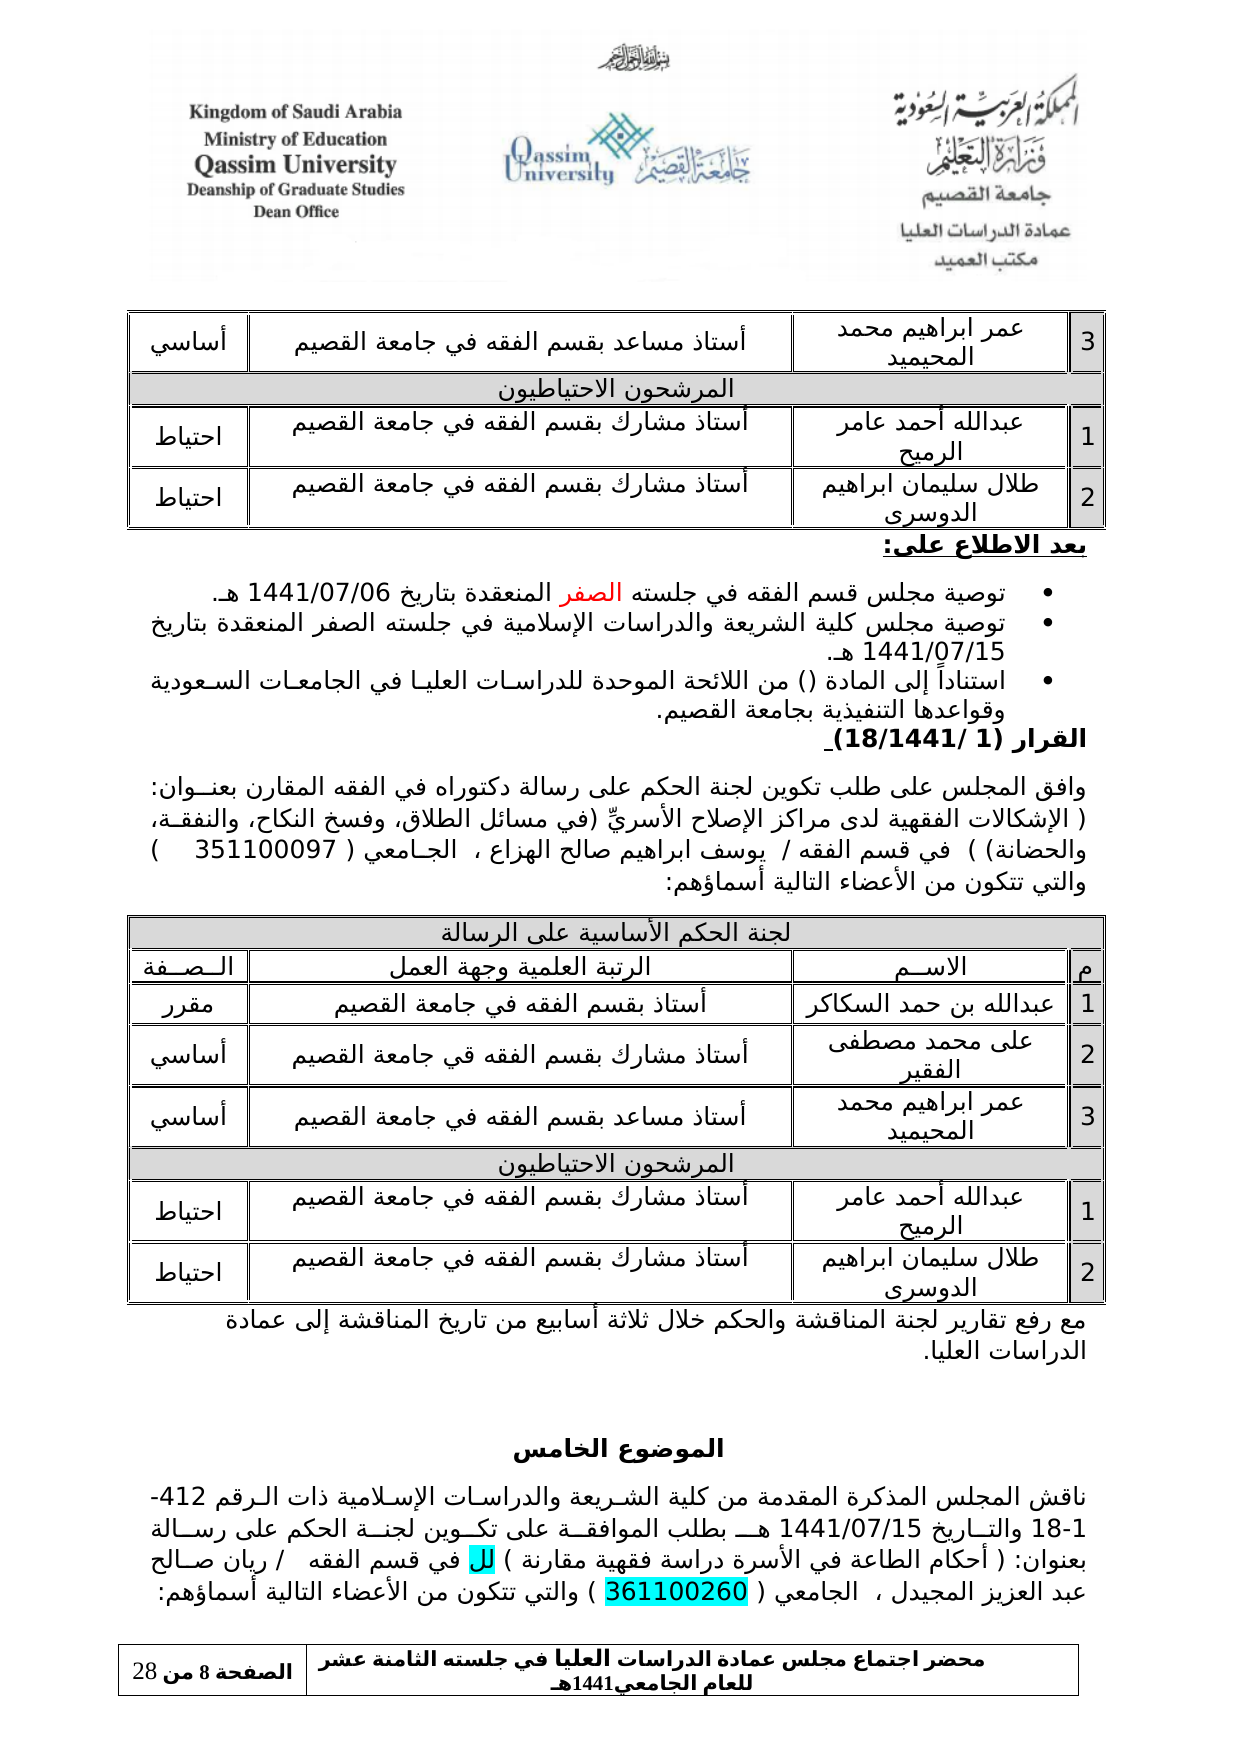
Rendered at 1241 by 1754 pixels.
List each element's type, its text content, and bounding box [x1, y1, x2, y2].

table_cell 1 [1069, 404, 1104, 466]
text مع رفع تقارير لجنة المناقشة والحكم خلال ثلاثة أسابيع من تاريخ المناقشة إلى عمادة الدراسات العليا. [150, 1305, 1087, 1366]
table_cell أستاذ مشارك بقسم الفقه في جامعة القصيم [250, 1182, 791, 1240]
table_cell عمر ابراهيم محمد المحيميد [793, 313, 1067, 371]
table_cell احتياط [128, 1179, 248, 1240]
table_cell الرتبة العلمية وجهة العمل [250, 951, 791, 981]
table_cell المرشحون الاحتياطيون [130, 1146, 1103, 1179]
table_cell احتياط [128, 466, 248, 527]
table_cell الــصــفة [128, 948, 248, 981]
table_cell 2 [1069, 1023, 1104, 1084]
table_header لجنة الحكم الأساسية على الرسالة [130, 918, 1103, 948]
table_cell 3 [1069, 1084, 1104, 1146]
table_cell احتياط [128, 404, 248, 466]
table_cell 3 [1071, 313, 1104, 371]
text الموضوع الخامس [150, 1434, 1087, 1463]
table_cell الاســم [793, 948, 1069, 981]
table_cell أساسي [128, 313, 248, 371]
table_cell مقرر [130, 981, 247, 1023]
text وافق المجلس على طلب تكوين لجنة الحكم على رسالة دكتوراه في الفقه المقارن بعنوان: ( الإشكالات الفقهية لدى مراكز الإصلاح الأسريِّ (في مسائل الطلاق، وفسخ النكاح، والنفقة، والحضانة) ) للطالب في قسم الفقه / يوسف ابراهيم صالح الهزاع ، ذي الرقم الجامعي ( 351100097 ) والتي تتكون من الأعضاء التالية أسماؤهم: [150, 772, 1087, 896]
picture [149, 29, 1088, 282]
table_cell على محمد مصطفى الفقير [793, 1023, 1069, 1084]
table_cell م [1069, 948, 1104, 981]
table_cell 1 [1069, 1179, 1104, 1240]
table_cell أساسي [128, 1084, 248, 1146]
table_cell أساسي [128, 1023, 248, 1084]
table_cell طلال سليمان ابراهيم الدوسرى [793, 1240, 1069, 1302]
table_cell 1 [1071, 981, 1103, 1023]
table_cell أستاذ مشارك بقسم الفقه في جامعة القصيم [250, 408, 791, 466]
table_cell 2 [1071, 466, 1104, 527]
table_cell أستاذ مشارك بقسم الفقه في جامعة القصيم [248, 469, 792, 527]
text بعد الاطلاع على: [150, 530, 1087, 559]
table_cell عبدالله أحمد عامر الرميح [794, 404, 1069, 466]
text ناقش المجلس المذكرة المقدمة من كلية الشريعة والدراسات الإسلامية ذات الرقم 412-18-1 والتاريخ 1441/07/15 هـ بطلب الموافقة على تكوين لجنة الحكم على رسالة بعنوان: ( أحكام الطاعة في الأسرة دراسة فقهية مقارنة ) للطالب في قسم الفقه / ريان صالح عبد العزيز المجيدل ، ذو الرقم الجامعي ( 361100260 ) والتي تتكون من الأعضاء التالية أسماؤهم: [150, 1482, 1087, 1606]
list استناداً إلى المادة (56) من اللائحة الموحدة للدراسات العليا في الجامعات السعودية وقواعدها التنفيذية بجامعة القصيم. [150, 666, 1043, 724]
table_cell أستاذ مساعد بقسم الفقه في جامعة القصيم [248, 313, 792, 371]
table_cell المرشحون الاحتياطيون [128, 371, 1104, 404]
table_cell أستاذ مشارك بقسم الفقه في جامعة القصيم [248, 1244, 792, 1302]
table_cell طلال سليمان ابراهيم الدوسرى [793, 466, 1067, 527]
list توصية مجلس قسم الفقه في جلسته الصفر المنعقدة بتاريخ 1441/07/06 هـ. [150, 578, 1043, 608]
text القرار (1 /18/1441) [150, 724, 1087, 753]
list توصية مجلس كلية الشريعة والدراسات الإسلامية في جلسته الصفر المنعقدة بتاريخ 1441/07/15 هـ. [150, 608, 1043, 666]
table_cell عبدالله بن حمد السكاكر [794, 981, 1067, 1023]
table_cell احتياط [128, 1240, 248, 1302]
table_cell أستاذ مساعد بقسم الفقه في جامعة القصيم [250, 1088, 791, 1146]
table_cell أستاذ بقسم الفقه في جامعة القصيم [250, 985, 791, 1023]
table_cell 2 [1069, 1240, 1104, 1302]
table_cell عمر ابراهيم محمد المحيميد [793, 1084, 1069, 1146]
table_cell عبدالله أحمد عامر الرميح [794, 1179, 1069, 1240]
table_cell أستاذ مشارك بقسم الفقه قي جامعة القصيم [250, 1026, 791, 1084]
